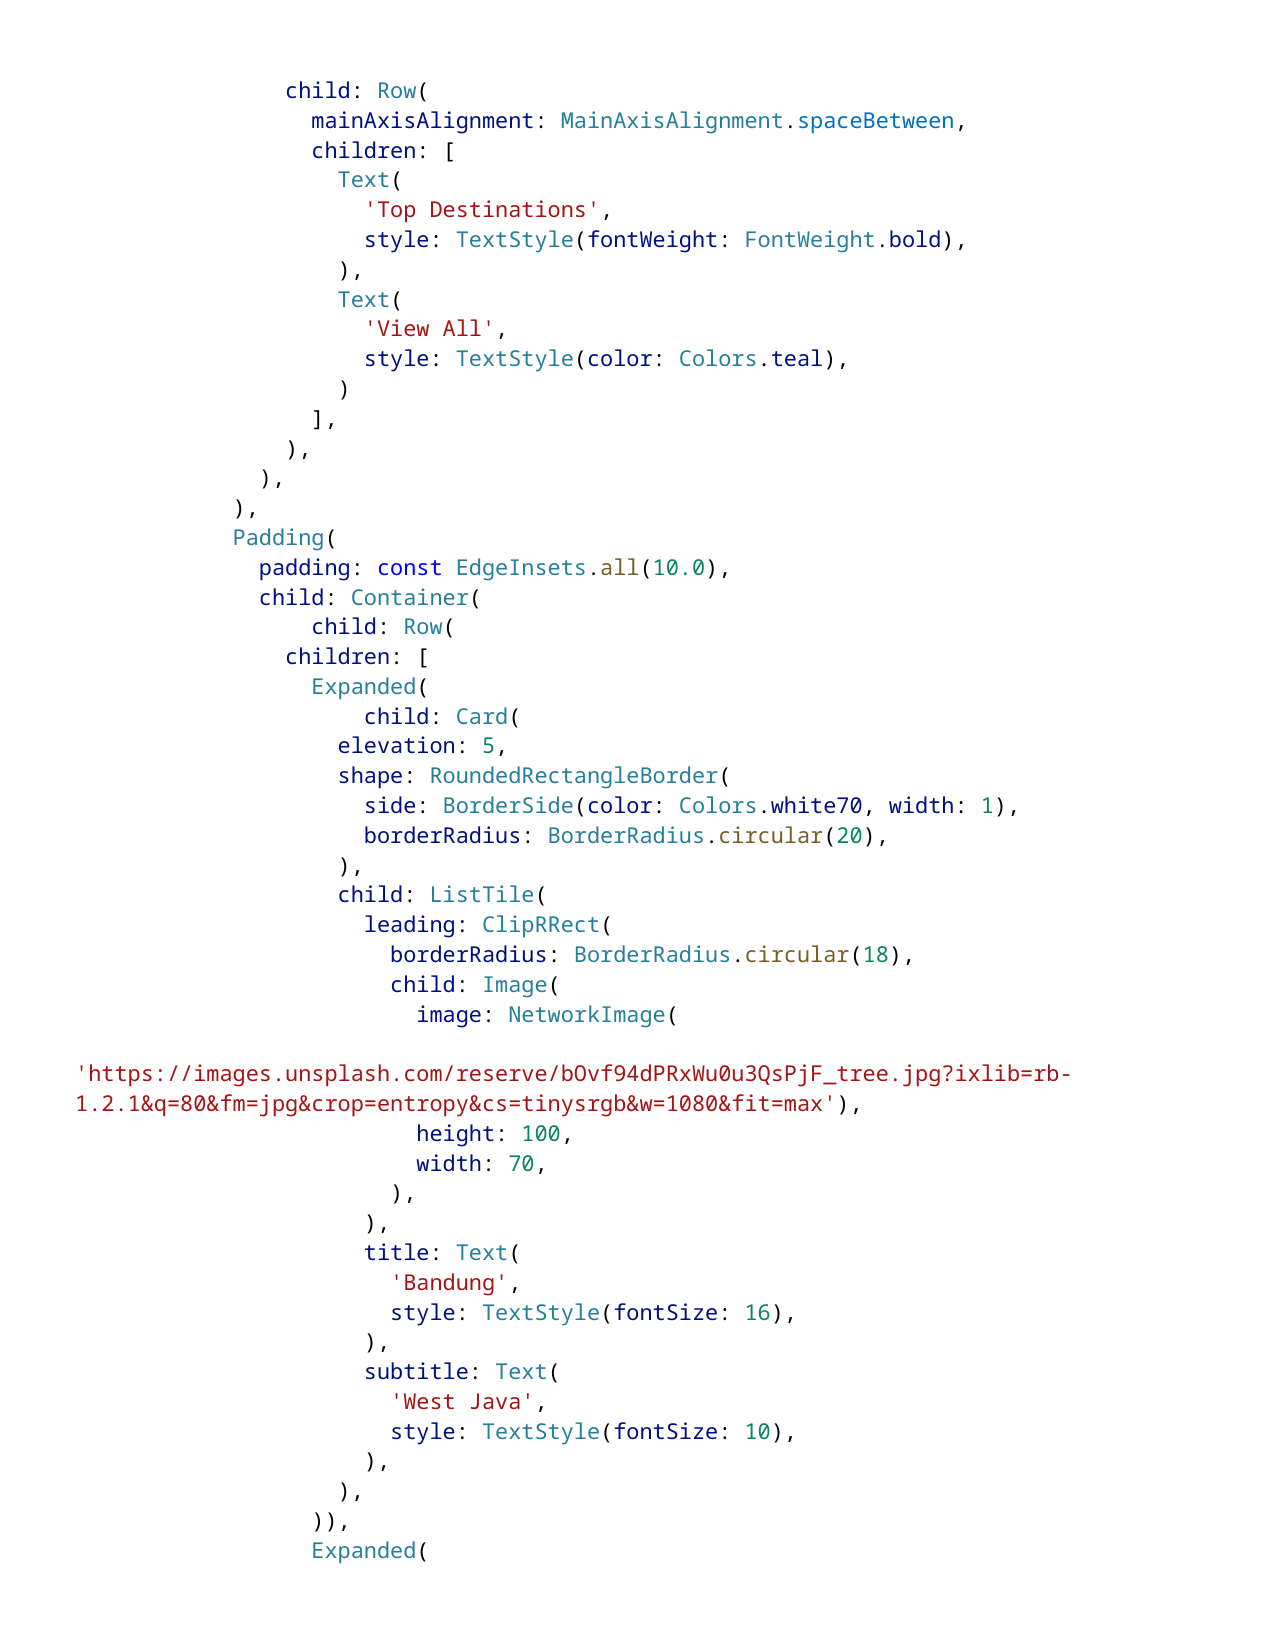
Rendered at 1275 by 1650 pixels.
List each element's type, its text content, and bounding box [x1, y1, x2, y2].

text children: [ [75, 134, 1200, 164]
text height: 100, [75, 1118, 1200, 1147]
text child: Container( [75, 581, 1200, 611]
text 'View All', [75, 313, 1200, 343]
text borderRadius: BorderRadius.circular(18), [75, 939, 1200, 969]
text Text( [75, 283, 1200, 313]
text side: BorderSide(color: Colors.white70, width: 1), [75, 790, 1200, 820]
text Expanded( [75, 1535, 1200, 1564]
text leading: ClipRRect( [75, 909, 1200, 939]
text child: Image( [75, 969, 1200, 998]
text borderRadius: BorderRadius.circular(20), [75, 820, 1200, 849]
text ), [75, 1177, 1200, 1207]
text Expanded( [75, 671, 1200, 701]
text style: TextStyle(fontWeight: FontWeight.bold), [75, 224, 1200, 254]
text style: TextStyle(color: Colors.teal), [75, 343, 1200, 373]
text mainAxisAlignment: MainAxisAlignment.spaceBetween, [75, 105, 1200, 134]
text ], [75, 403, 1200, 432]
text ) [75, 373, 1200, 403]
text ), [75, 254, 1200, 283]
text ), [75, 849, 1200, 879]
text child: Row( [75, 75, 1200, 105]
text 'Bandung', [75, 1267, 1200, 1296]
text ), [75, 1207, 1200, 1237]
text shape: RoundedRectangleBorder( [75, 760, 1200, 790]
text width: 70, [75, 1147, 1200, 1177]
text child: Card( [75, 701, 1200, 730]
text 'Top Destinations', [75, 194, 1200, 224]
text subtitle: Text( [75, 1356, 1200, 1386]
text 'https://images.unsplash.com/reserve/bOvf94dPRxWu0u3QsPjF_tree.jpg?ixlib=rb-1.2.1&q=80&fm=jpg&crop=entropy&cs=tinysrgb&w=1080&fit=max'), [75, 1028, 1200, 1118]
text elevation: 5, [75, 730, 1200, 760]
text style: TextStyle(fontSize: 16), [75, 1296, 1200, 1326]
text ), [75, 492, 1200, 522]
text title: Text( [75, 1237, 1200, 1267]
text Padding( [75, 522, 1200, 552]
text padding: const EdgeInsets.all(10.0), [75, 552, 1200, 581]
text 'West Java', [75, 1386, 1200, 1416]
text style: TextStyle(fontSize: 10), [75, 1416, 1200, 1445]
text image: NetworkImage( [75, 998, 1200, 1028]
text child: ListTile( [75, 879, 1200, 909]
text ), [75, 462, 1200, 492]
text )), [75, 1505, 1200, 1535]
text ), [75, 1475, 1200, 1505]
text ), [75, 432, 1200, 462]
text ), [75, 1326, 1200, 1356]
text children: [ [75, 641, 1200, 671]
text Text( [75, 164, 1200, 194]
text child: Row( [75, 611, 1200, 641]
text ), [75, 1445, 1200, 1475]
